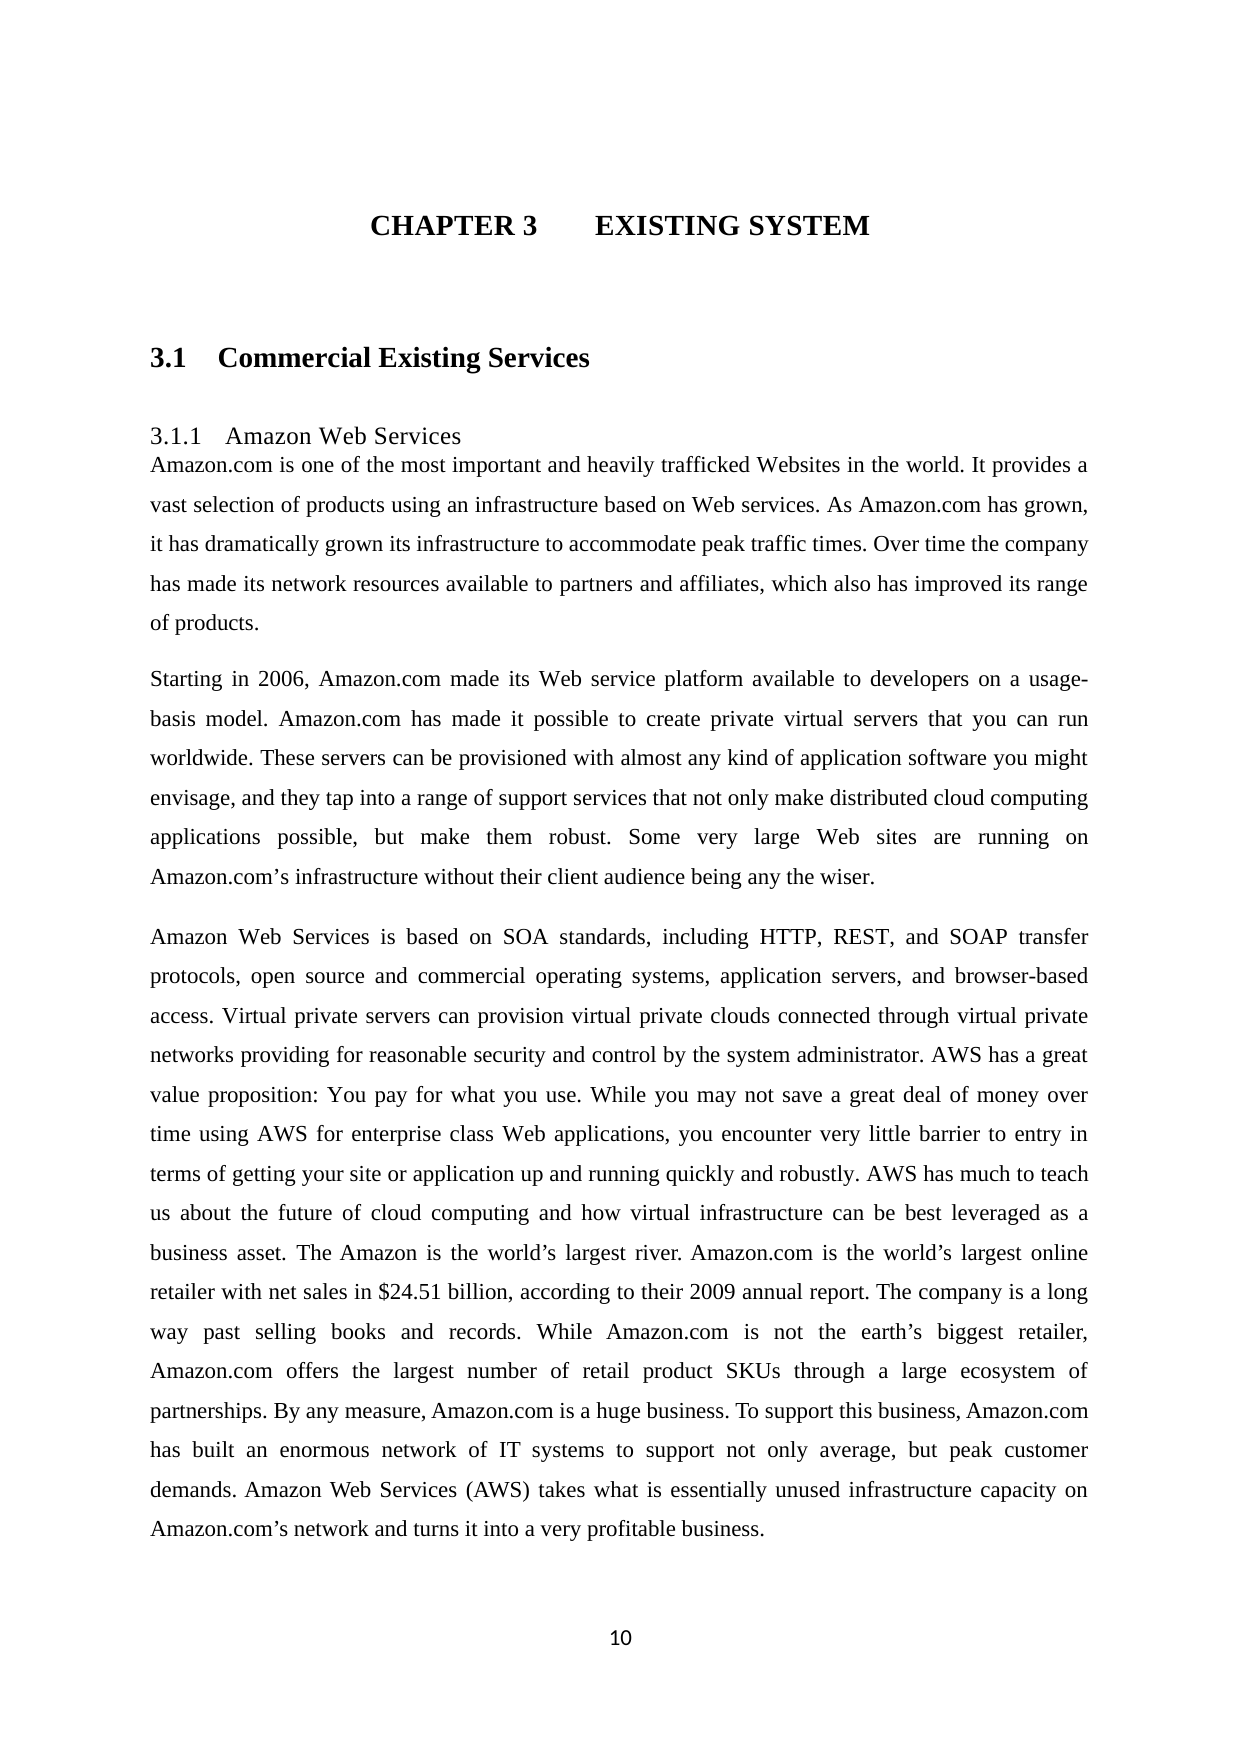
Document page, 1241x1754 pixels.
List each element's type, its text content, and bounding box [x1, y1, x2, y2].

text Amazon Web Services is based on SOA standards, including HTTP, REST, and SOAP transfer protocols, open source and commercial operating systems, application servers, and browser-based access. Virtual private servers can provision virtual private clouds connected through virtual private networks providing for reasonable security and control by the system administrator. AWS has a great value proposition: You pay for what you use. While you may not save a great deal of money over time using AWS for enterprise class Web applications, you encounter very little barrier to entry in terms of getting your site or application up and running quickly and robustly. AWS has much to teach us about the future of cloud computing and how virtual infrastructure can be best leveraged as a business asset. The Amazon is the world’s largest river. Amazon.com is the world’s largest online retailer with net sales in $24.51 billion, according to their 2009 annual report. The company is a long way past selling books and records. While Amazon.com is not the earth’s biggest retailer, Amazon.com offers the largest number of retail product SKUs through a large ecosystem of partnerships. By any measure, Amazon.com is a huge business. To support this business, Amazon.com has built an enormous network of IT systems to support not only average, but peak customer demands. Amazon Web Services (AWS) takes what is essentially unused infrastructure capacity on Amazon.com’s network and turns it into a very profitable business. [150, 923, 1090, 1542]
subtitle Existing System [150, 208, 1090, 242]
subtitle Commercial Existing Services [150, 340, 1090, 373]
text Amazon.com is one of the most important and heavily trafficked Websites in the world. It provides a vast selection of products using an infrastructure based on Web services. As Amazon.com has grown, it has dramatically grown its infrastructure to accommodate peak traffic times. Over time the company has made its network resources available to partners and affiliates, which also has improved its range of products. [150, 451, 1090, 636]
text Starting in 2006, Amazon.com made its Web service platform available to developers on a usage-basis model. Amazon.com has made it possible to create private virtual servers that you can run worldwide. These servers can be provisioned with almost any kind of application software you might envisage, and they tap into a range of support services that not only make distributed cloud computing applications possible, but make them robust. Some very large Web sites are running on Amazon.com’s infrastructure without their client audience being any the wiser. [150, 665, 1090, 889]
subtitle Amazon Web Services [150, 421, 1090, 450]
